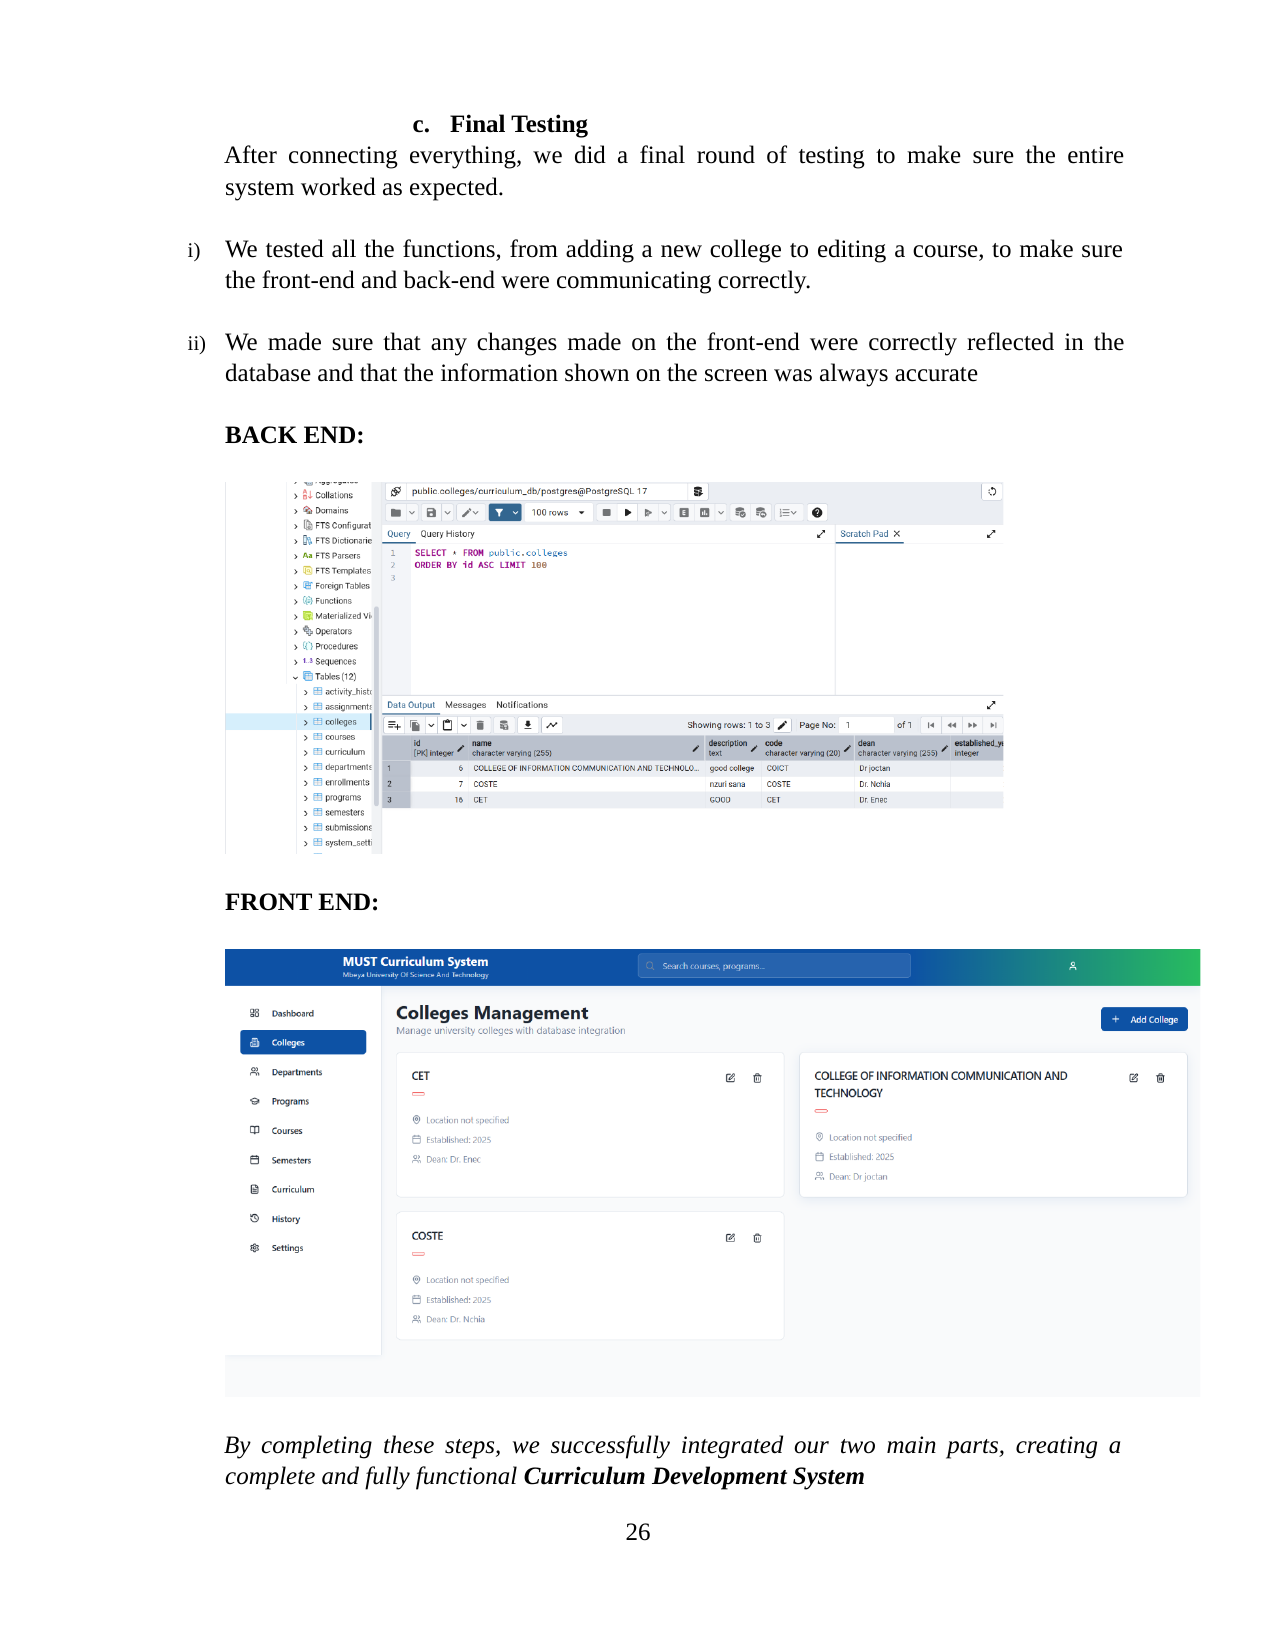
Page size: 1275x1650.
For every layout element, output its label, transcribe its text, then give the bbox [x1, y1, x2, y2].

picture [225, 949, 1201, 1397]
list After connecting everything, we did a final round of testing to make sure the entire system worked as expected. [224, 141, 1126, 200]
list We made sure that any changes made on the front-end were correctly reflected in the database and that the information shown on the screen was always accurate [187, 327, 1126, 387]
list BACK END: [225, 420, 1126, 449]
list By completing these steps, we successfully integrated our two main parts, creating a complete and fully functional Curriculum Development System [224, 1430, 1126, 1489]
list FRONT END: [225, 887, 1126, 916]
list We tested all the functions, from adding a new college to editing a course, to make sure the front-end and back-end were communicating correctly. [187, 234, 1126, 293]
picture [225, 482, 1004, 854]
list Final Testing [412, 109, 1126, 138]
